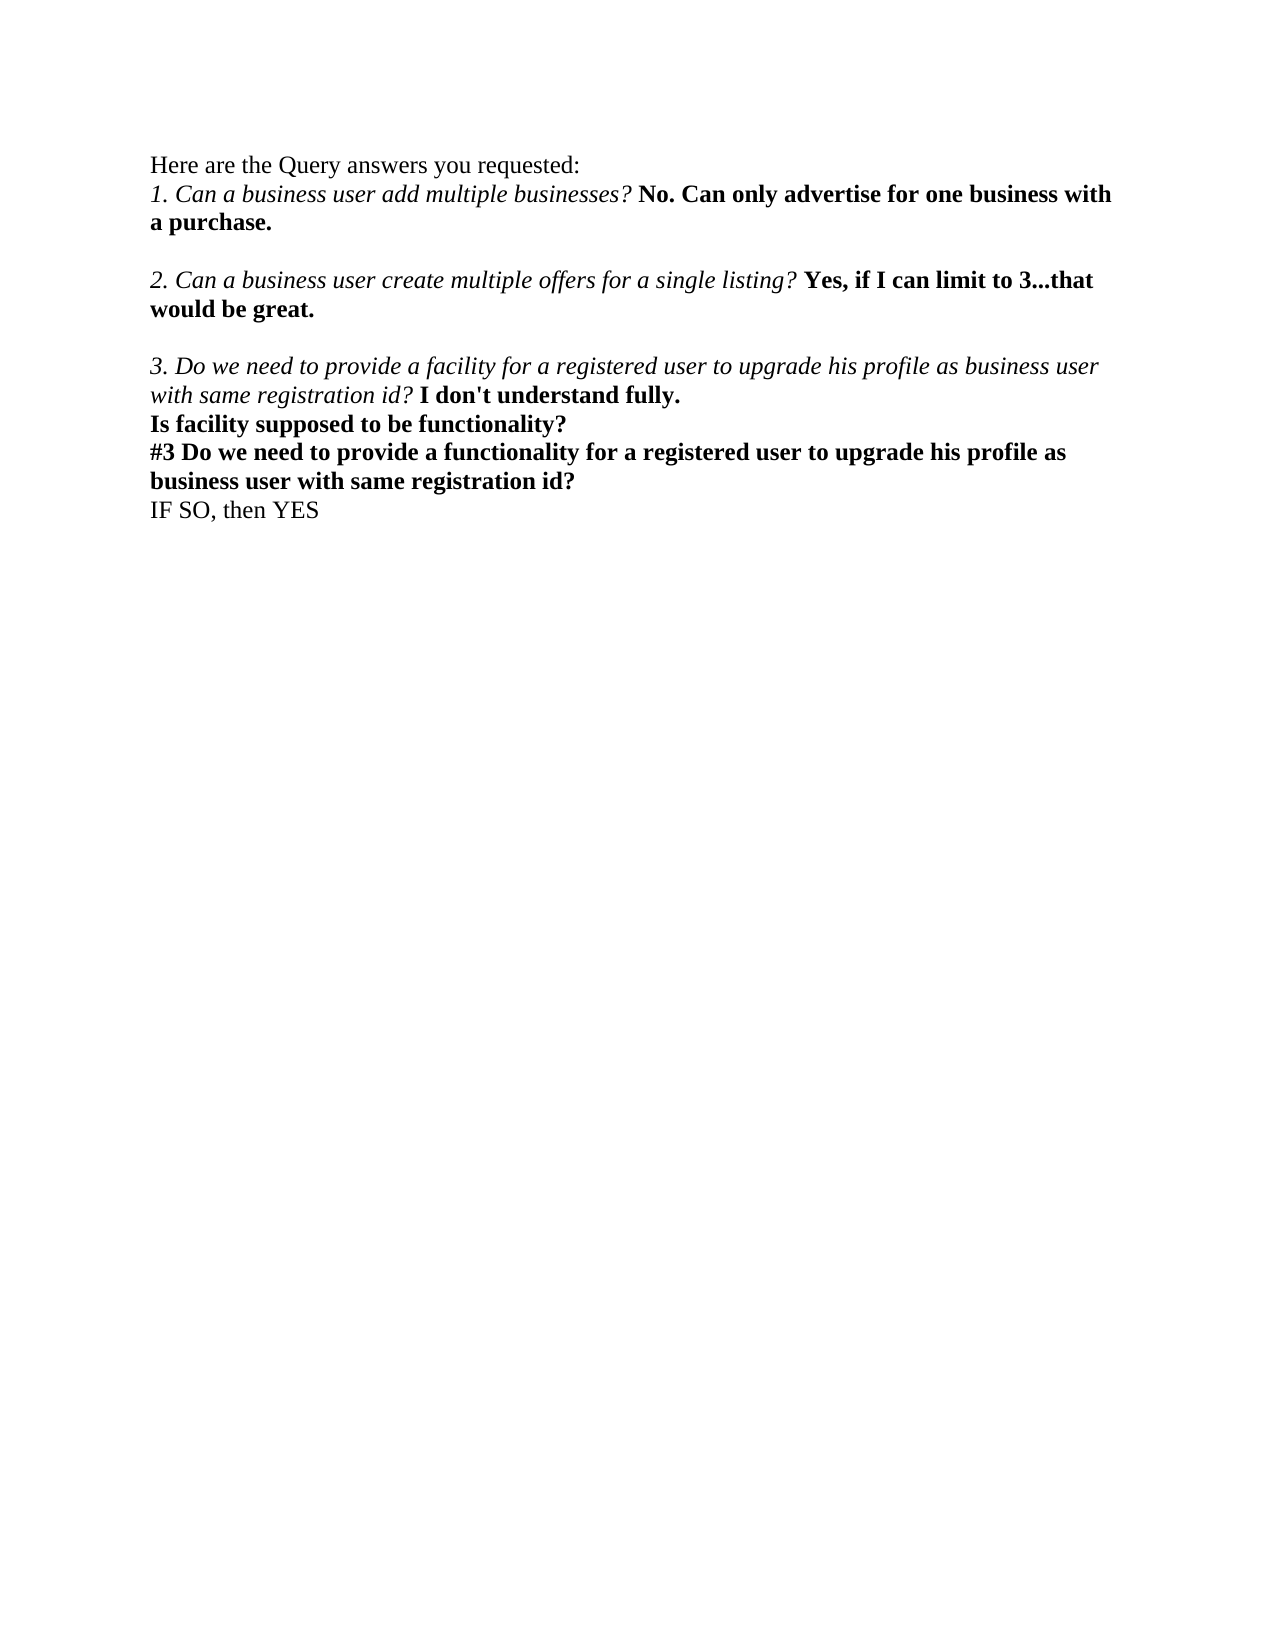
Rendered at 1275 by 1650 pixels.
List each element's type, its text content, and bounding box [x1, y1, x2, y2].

text 3. Do we need to provide a facility for a registered user to upgrade his profile as business user with same registration id? I don't understand fully. [150, 351, 1125, 409]
text IF SO, then YES [150, 495, 1125, 524]
text Here are the Query answers you requested: [150, 150, 1125, 179]
text #3 Do we need to provide a functionality for a registered user to upgrade his profile as business user with same registration id? [150, 437, 1125, 495]
text 1. Can a business user add multiple businesses? No. Can only advertise for one business with a purchase. [150, 179, 1125, 236]
text 2. Can a business user create multiple offers for a single listing? Yes, if I can limit to 3...that would be great. [150, 265, 1125, 322]
text Is facility supposed to be functionality? [150, 409, 1125, 437]
